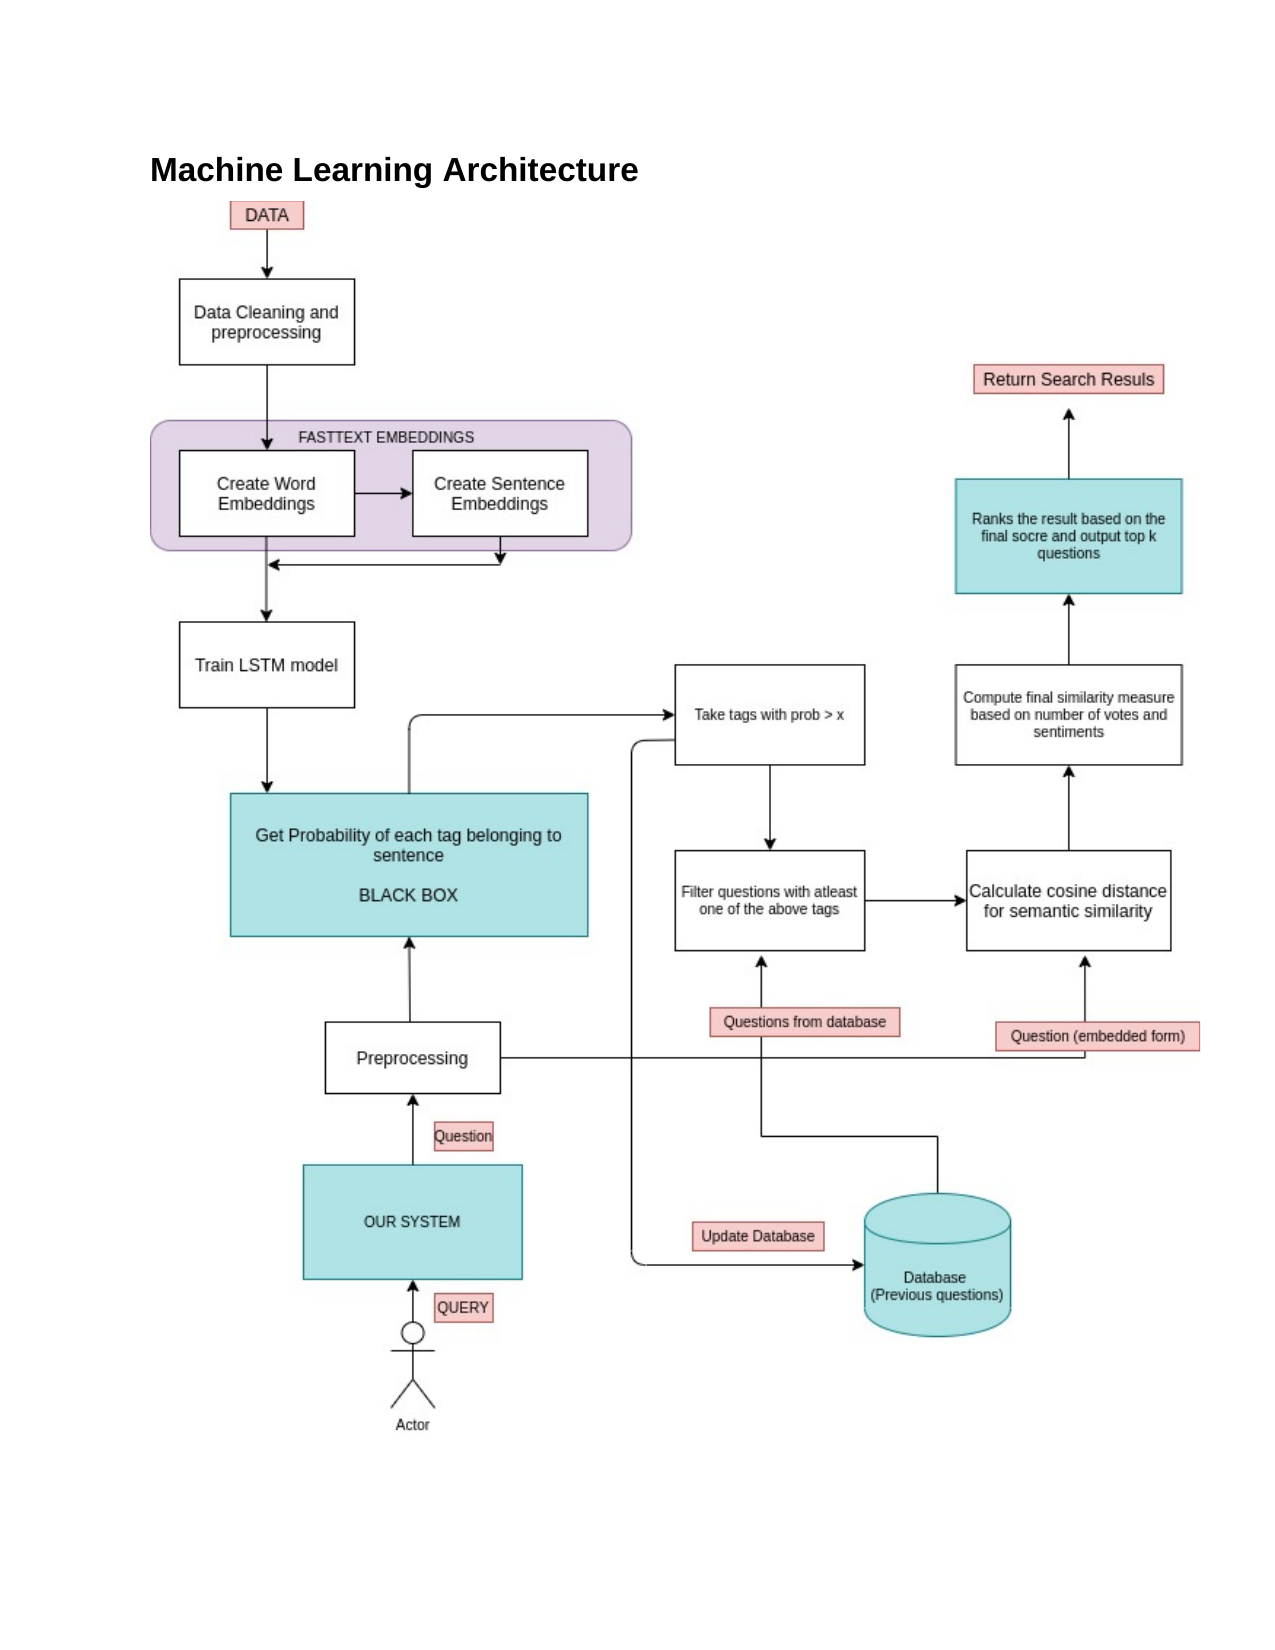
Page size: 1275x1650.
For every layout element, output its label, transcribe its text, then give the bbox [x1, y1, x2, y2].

picture [150, 201, 1200, 1436]
subtitle Machine Learning Architecture [150, 150, 1125, 188]
